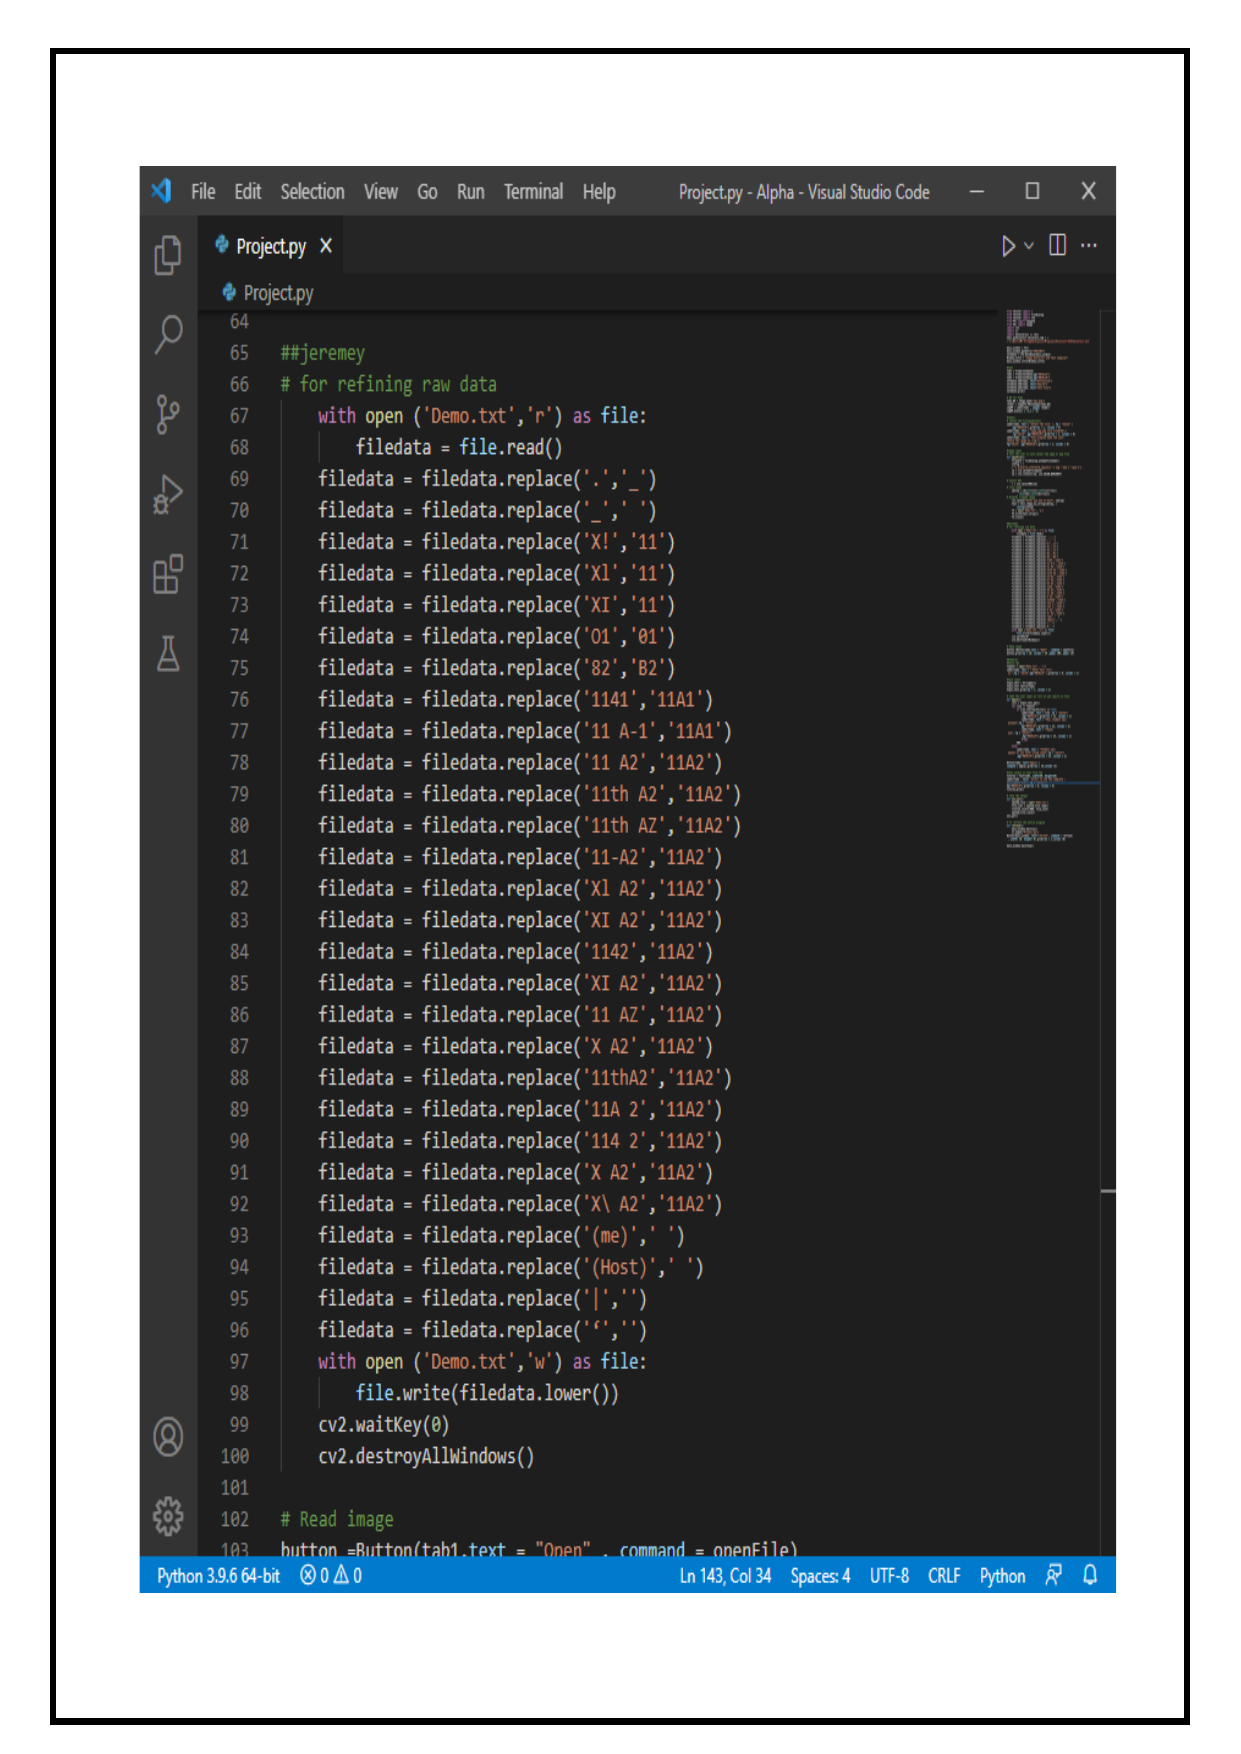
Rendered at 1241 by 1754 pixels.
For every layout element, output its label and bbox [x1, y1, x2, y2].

picture [139, 166, 1117, 1593]
